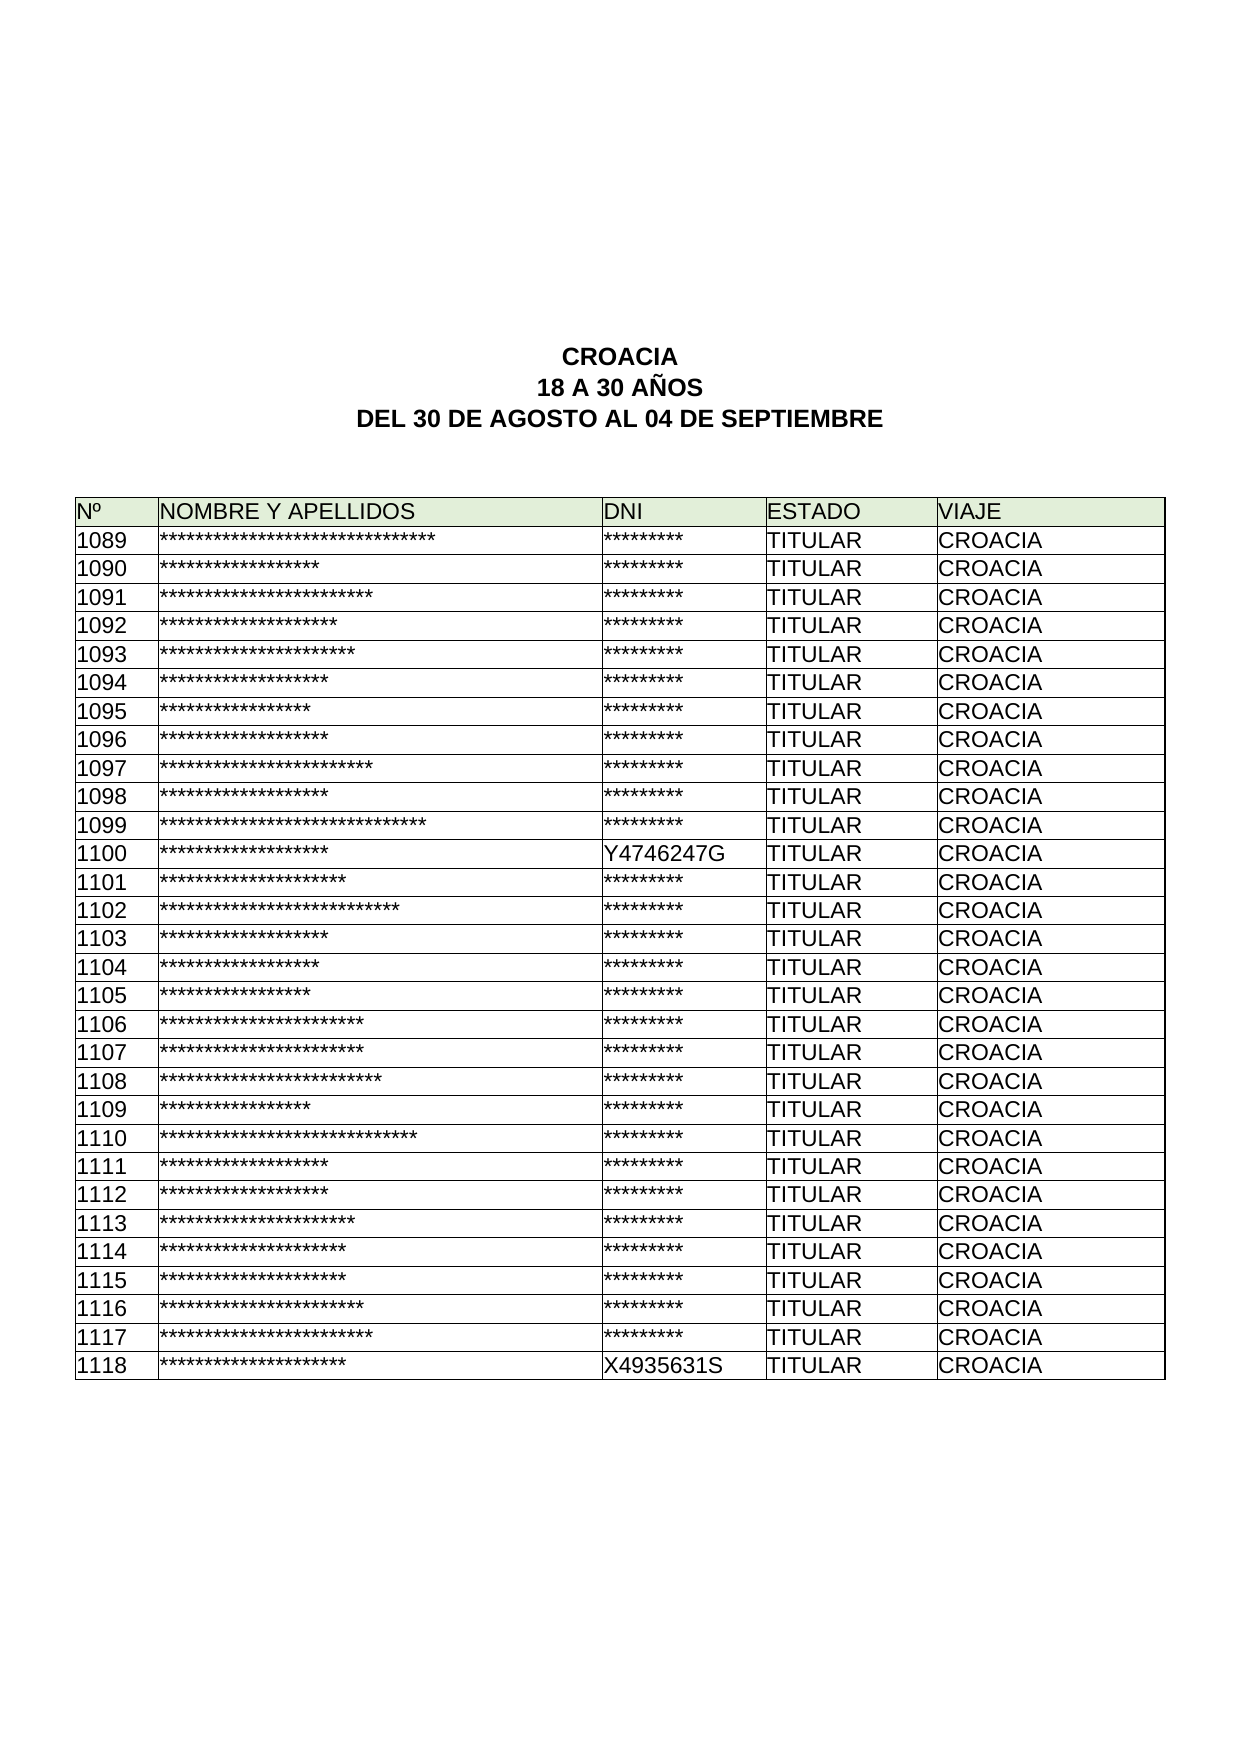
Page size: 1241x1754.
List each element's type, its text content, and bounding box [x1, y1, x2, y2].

table_cell 1102 [76, 897, 158, 924]
table_cell ********* [603, 783, 766, 811]
table_cell CROACIA [938, 954, 1164, 981]
table_cell CROACIA [938, 1125, 1164, 1152]
table_cell CROACIA [938, 1238, 1164, 1266]
table_header DNI [603, 498, 766, 526]
table_cell 1117 [76, 1324, 158, 1351]
table_cell ********* [603, 1039, 766, 1067]
table_cell CROACIA [938, 783, 1164, 811]
table_cell TITULAR [767, 698, 937, 725]
table_cell ********* [603, 1011, 766, 1038]
table_cell ************************ [159, 584, 602, 611]
table_cell CROACIA [938, 1039, 1164, 1067]
table_cell TITULAR [767, 1238, 937, 1266]
table_cell 1091 [76, 584, 158, 611]
table_cell 1089 [76, 527, 158, 554]
table_cell ********* [603, 669, 766, 697]
table_cell TITULAR [767, 755, 937, 782]
table_cell CROACIA [938, 669, 1164, 697]
table_cell ********* [603, 1125, 766, 1152]
table_cell TITULAR [767, 641, 937, 668]
table_cell CROACIA [938, 726, 1164, 754]
table_cell 1112 [76, 1181, 158, 1209]
table_cell TITULAR [767, 726, 937, 754]
table_cell ********* [603, 698, 766, 725]
table_cell ********************* [159, 1238, 602, 1266]
table_cell TITULAR [767, 982, 937, 1010]
table_cell 1109 [76, 1096, 158, 1123]
table_cell ****************** [159, 954, 602, 981]
table_cell TITULAR [767, 1125, 937, 1152]
table_cell ******************* [159, 840, 602, 867]
table_cell ************************ [159, 755, 602, 782]
table_cell 1097 [76, 755, 158, 782]
table_cell 1099 [76, 812, 158, 839]
table_cell CROACIA [938, 982, 1164, 1010]
table_cell TITULAR [767, 1352, 937, 1379]
table_cell 1108 [76, 1068, 158, 1095]
table_cell ********* [603, 812, 766, 839]
table_cell CROACIA [938, 812, 1164, 839]
table_cell CROACIA [938, 1096, 1164, 1123]
table_cell ********* [603, 1295, 766, 1322]
table_cell CROACIA [938, 698, 1164, 725]
table_header Nº [76, 498, 158, 526]
table_cell TITULAR [767, 840, 937, 867]
table_cell TITULAR [767, 869, 937, 896]
table_cell 1105 [76, 982, 158, 1010]
table_cell ********************* [159, 869, 602, 896]
table_cell ******************** [159, 612, 602, 640]
table_cell *************************** [159, 897, 602, 924]
table_cell TITULAR [767, 669, 937, 697]
table_cell TITULAR [767, 1068, 937, 1095]
table_cell 1116 [76, 1295, 158, 1322]
table_cell TITULAR [767, 555, 937, 583]
table_header VIAJE [938, 498, 1164, 526]
table_header ESTADO [767, 498, 937, 526]
table_cell ********************* [159, 1267, 602, 1294]
table_cell TITULAR [767, 897, 937, 924]
table_cell ********* [603, 1153, 766, 1180]
table_cell CROACIA [938, 869, 1164, 896]
table_cell TITULAR [767, 1153, 937, 1180]
table_cell TITULAR [767, 584, 937, 611]
table_cell CROACIA [938, 1153, 1164, 1180]
table_cell ***************** [159, 1096, 602, 1123]
table_cell 1107 [76, 1039, 158, 1067]
table_cell CROACIA [938, 1352, 1164, 1379]
table_cell TITULAR [767, 527, 937, 554]
table_cell ************************ [159, 1324, 602, 1351]
table_cell ********* [603, 584, 766, 611]
table_cell TITULAR [767, 1039, 937, 1067]
table_cell ********* [603, 527, 766, 554]
table_cell ********* [603, 612, 766, 640]
table_cell 1101 [76, 869, 158, 896]
table_cell ********* [603, 1096, 766, 1123]
table_cell TITULAR [767, 954, 937, 981]
table_cell CROACIA [938, 1210, 1164, 1237]
table_cell 1106 [76, 1011, 158, 1038]
table_cell CROACIA [938, 1324, 1164, 1351]
table_cell X4935631S [603, 1352, 766, 1379]
text CROACIA 18 A 30 AÑOS [537, 342, 706, 402]
table_cell CROACIA [938, 555, 1164, 583]
table_cell 1111 [76, 1153, 158, 1180]
table_cell ********* [603, 1324, 766, 1351]
table_cell CROACIA [938, 1068, 1164, 1095]
table_cell ***************************** [159, 1125, 602, 1152]
table_cell TITULAR [767, 925, 937, 953]
table_cell ********* [603, 755, 766, 782]
table_cell *********************** [159, 1011, 602, 1038]
table_cell ***************** [159, 982, 602, 1010]
table_cell ************************* [159, 1068, 602, 1095]
table_cell *********************** [159, 1295, 602, 1322]
table_header NOMBRE Y APELLIDOS [159, 498, 602, 526]
table_cell 1115 [76, 1267, 158, 1294]
table_cell CROACIA [938, 1011, 1164, 1038]
table_cell ********* [603, 897, 766, 924]
table_cell ******************* [159, 925, 602, 953]
table_cell ********* [603, 954, 766, 981]
table_cell ********* [603, 1068, 766, 1095]
table_cell 1103 [76, 925, 158, 953]
table_cell ****************** [159, 555, 602, 583]
table_cell TITULAR [767, 783, 937, 811]
table_cell 1098 [76, 783, 158, 811]
table_cell ********************** [159, 1210, 602, 1237]
table_cell ****************************** [159, 812, 602, 839]
table_cell CROACIA [938, 755, 1164, 782]
table_cell ******************* [159, 1153, 602, 1180]
table_cell 1114 [76, 1238, 158, 1266]
table_cell CROACIA [938, 925, 1164, 953]
table_cell CROACIA [938, 612, 1164, 640]
table_cell ********* [603, 982, 766, 1010]
text DEL 30 DE AGOSTO AL 04 DE SEPTIEMBRE [356, 404, 1178, 433]
table_cell CROACIA [938, 527, 1164, 554]
table_cell ********* [603, 1210, 766, 1237]
table_cell CROACIA [938, 641, 1164, 668]
table_cell 1090 [76, 555, 158, 583]
table_cell CROACIA [938, 584, 1164, 611]
table_cell ******************* [159, 669, 602, 697]
table_cell *********************** [159, 1039, 602, 1067]
table_cell 1095 [76, 698, 158, 725]
table_cell ********* [603, 726, 766, 754]
table_cell ******************* [159, 783, 602, 811]
table_cell 1093 [76, 641, 158, 668]
table_cell 1104 [76, 954, 158, 981]
table_cell TITULAR [767, 1295, 937, 1322]
table_cell ********* [603, 555, 766, 583]
table_cell ******************* [159, 1181, 602, 1209]
table_cell ********************* [159, 1352, 602, 1379]
table_cell TITULAR [767, 1210, 937, 1237]
table_cell ********* [603, 925, 766, 953]
table_cell TITULAR [767, 612, 937, 640]
table_cell CROACIA [938, 1267, 1164, 1294]
table_cell TITULAR [767, 1267, 937, 1294]
table_cell ********* [603, 1238, 766, 1266]
table_cell 1118 [76, 1352, 158, 1379]
table_cell ********* [603, 1181, 766, 1209]
table_cell 1110 [76, 1125, 158, 1152]
table_cell TITULAR [767, 1011, 937, 1038]
table_cell ******************************* [159, 527, 602, 554]
table_cell CROACIA [938, 840, 1164, 867]
table_cell Y4746247G [603, 840, 766, 867]
table_cell ********* [603, 641, 766, 668]
table_cell TITULAR [767, 812, 937, 839]
table_cell TITULAR [767, 1096, 937, 1123]
table_cell CROACIA [938, 1181, 1164, 1209]
table_cell TITULAR [767, 1181, 937, 1209]
table_cell 1092 [76, 612, 158, 640]
table_cell CROACIA [938, 897, 1164, 924]
table_cell 1094 [76, 669, 158, 697]
table_cell 1096 [76, 726, 158, 754]
table_cell TITULAR [767, 1324, 937, 1351]
table_cell CROACIA [938, 1295, 1164, 1322]
table_cell 1113 [76, 1210, 158, 1237]
table_cell ******************* [159, 726, 602, 754]
table_cell ********************** [159, 641, 602, 668]
table_cell 1100 [76, 840, 158, 867]
table_cell ***************** [159, 698, 602, 725]
table_cell ********* [603, 1267, 766, 1294]
table_cell ********* [603, 869, 766, 896]
